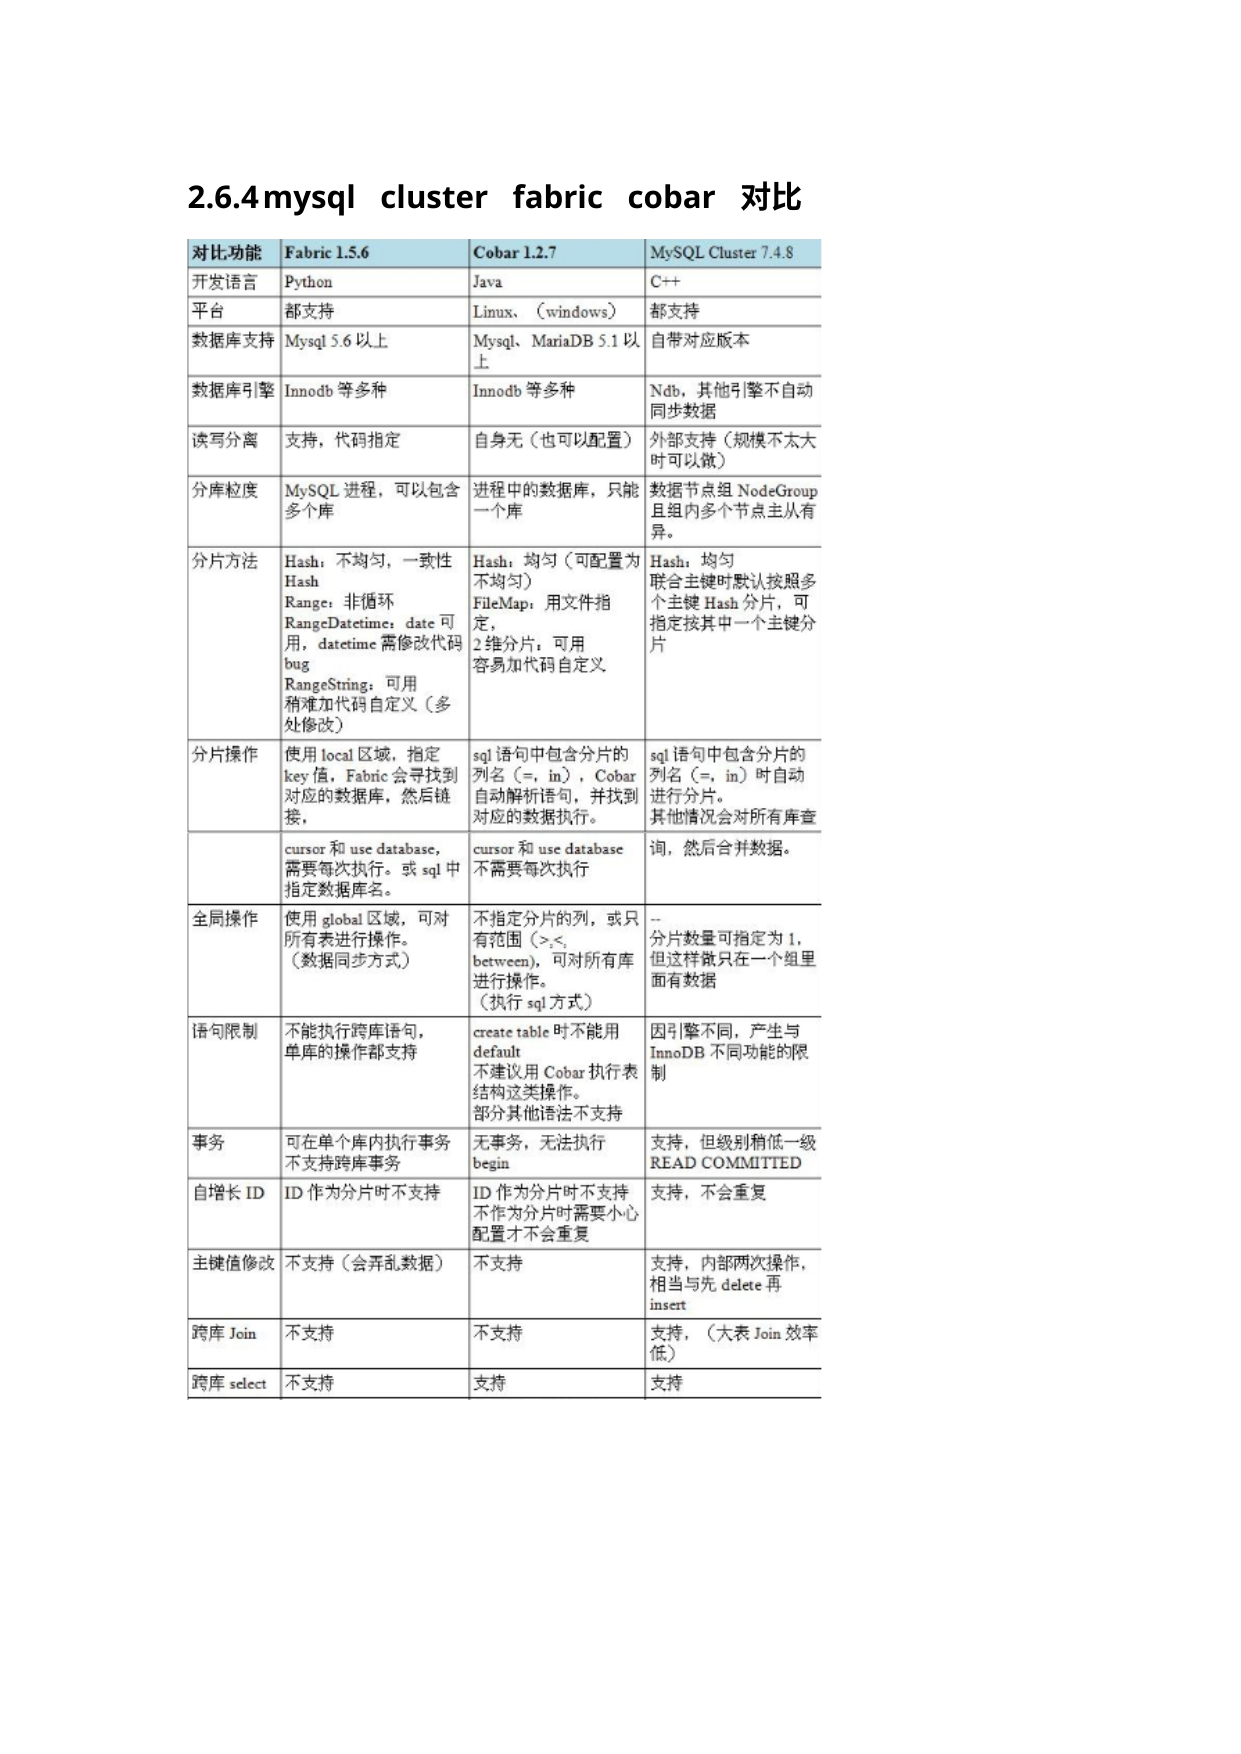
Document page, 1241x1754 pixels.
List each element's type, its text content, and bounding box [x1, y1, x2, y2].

picture [187, 239, 822, 1400]
subtitle mysql cluster fabric cobar 对比 [187, 162, 1053, 227]
